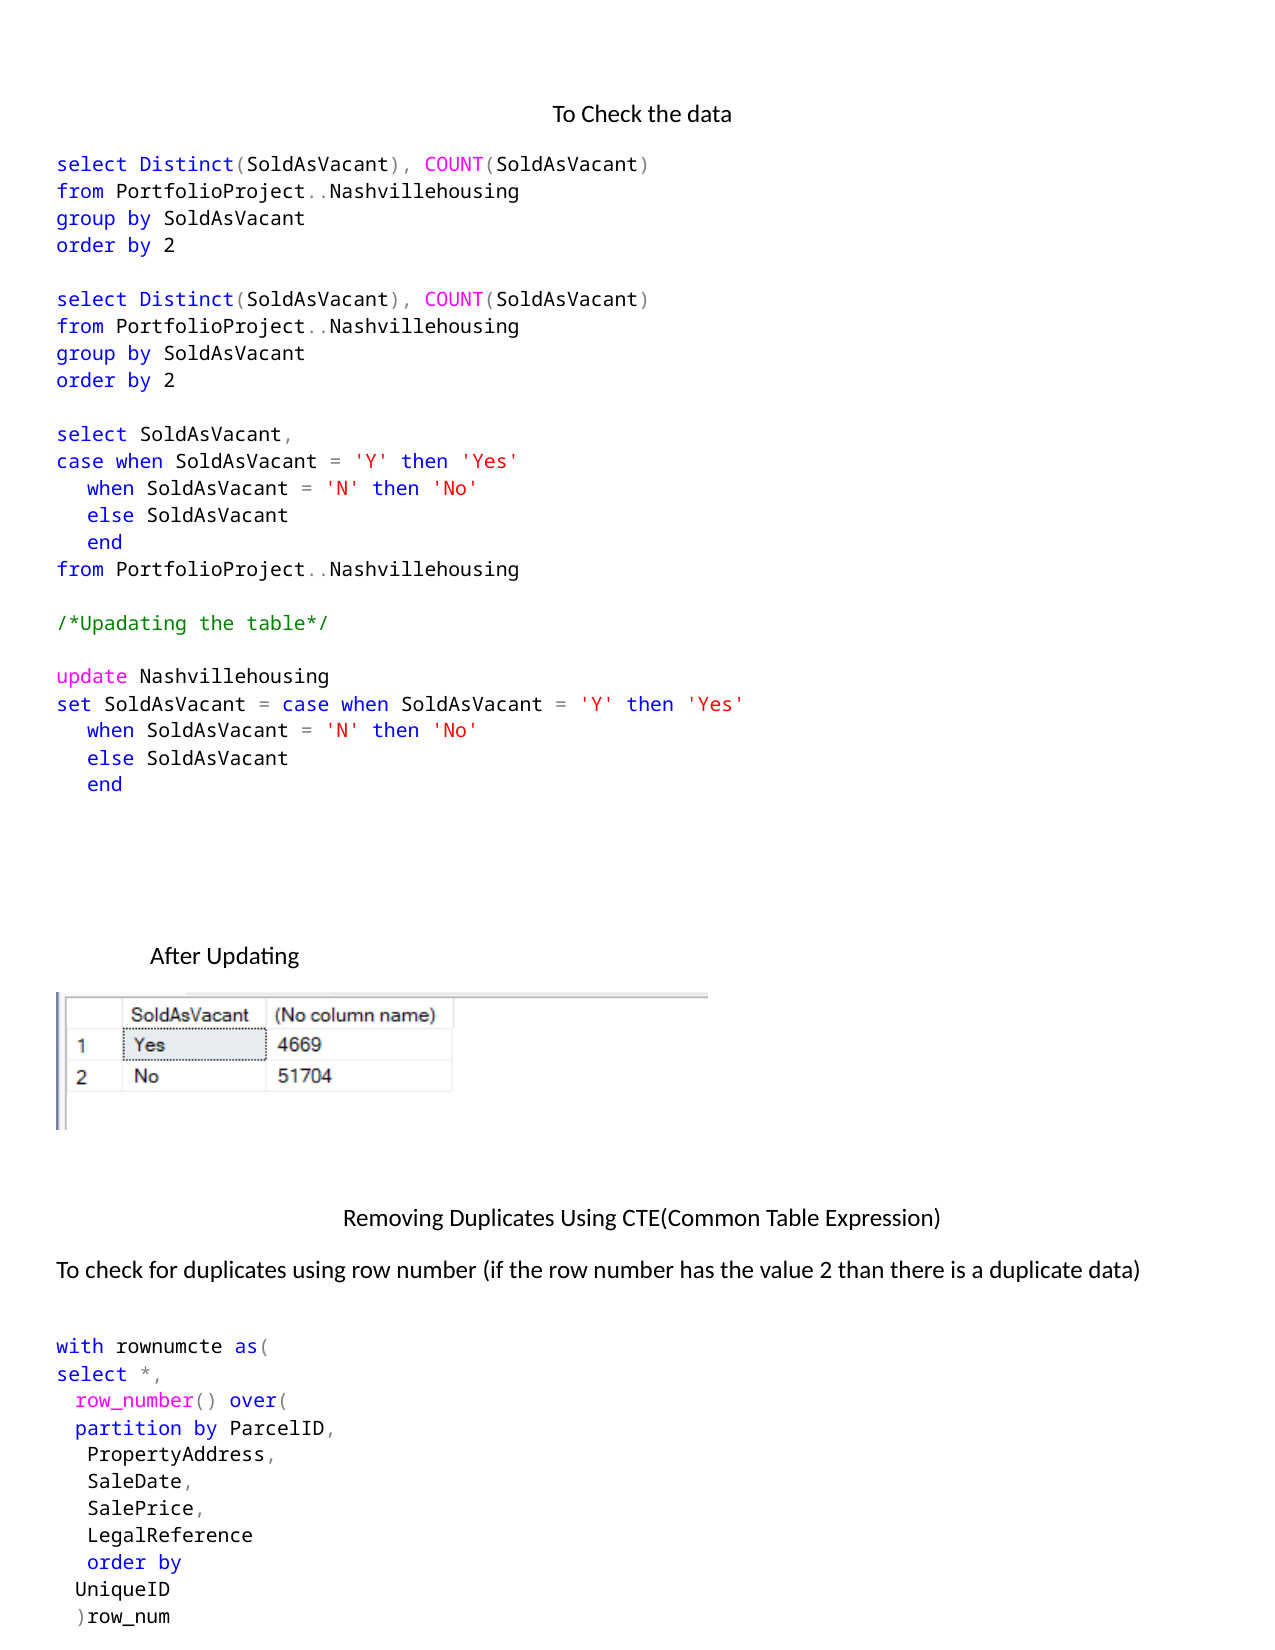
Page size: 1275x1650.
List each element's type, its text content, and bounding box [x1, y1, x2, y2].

text select SoldAsVacant, [56, 420, 1228, 447]
text update Nashvillehousing [56, 663, 1228, 690]
text with rownumcte as( [56, 1333, 1228, 1360]
text PropertyAddress, [56, 1441, 1228, 1468]
text LegalReference [56, 1522, 1228, 1549]
text set SoldAsVacant = case when SoldAsVacant = 'Y' then 'Yes' [56, 690, 1228, 717]
text when SoldAsVacant = 'N' then 'No' [56, 474, 1228, 501]
picture [56, 992, 708, 1130]
text To check for duplicates using row number (if the row number has the value 2 than there is a duplicate data) [56, 1254, 1228, 1285]
text from PortfolioProject..Nashvillehousing [56, 312, 1228, 339]
text from PortfolioProject..Nashvillehousing [56, 555, 1228, 582]
text group by SoldAsVacant [56, 339, 1228, 366]
text group by SoldAsVacant [56, 204, 1228, 231]
text After Updating [150, 941, 1228, 971]
text else SoldAsVacant [56, 744, 1228, 771]
text Removing Duplicates Using CTE(Common Table Expression) [56, 1202, 1228, 1233]
text else SoldAsVacant [56, 501, 1228, 528]
text case when SoldAsVacant = 'Y' then 'Yes' [56, 447, 1228, 474]
text end [56, 528, 1228, 555]
text order by [56, 1549, 1228, 1576]
text when SoldAsVacant = 'N' then 'No' [56, 717, 1228, 744]
text To Check the data [56, 98, 1228, 129]
text )row_num [56, 1603, 1228, 1629]
text row_number() over( [56, 1387, 1228, 1414]
text select Distinct(SoldAsVacant), COUNT(SoldAsVacant) [56, 285, 1228, 312]
text UniqueID [56, 1576, 1228, 1603]
text end [56, 771, 1228, 798]
text select *, [56, 1360, 1228, 1387]
text SalePrice, [56, 1495, 1228, 1522]
text order by 2 [56, 366, 1228, 393]
text SaleDate, [56, 1468, 1228, 1495]
text partition by ParcelID, [56, 1414, 1228, 1441]
text /*Upadating the table*/ [56, 609, 1228, 636]
text order by 2 [56, 231, 1228, 258]
text select Distinct(SoldAsVacant), COUNT(SoldAsVacant) [56, 150, 1228, 177]
text from PortfolioProject..Nashvillehousing [56, 177, 1228, 204]
